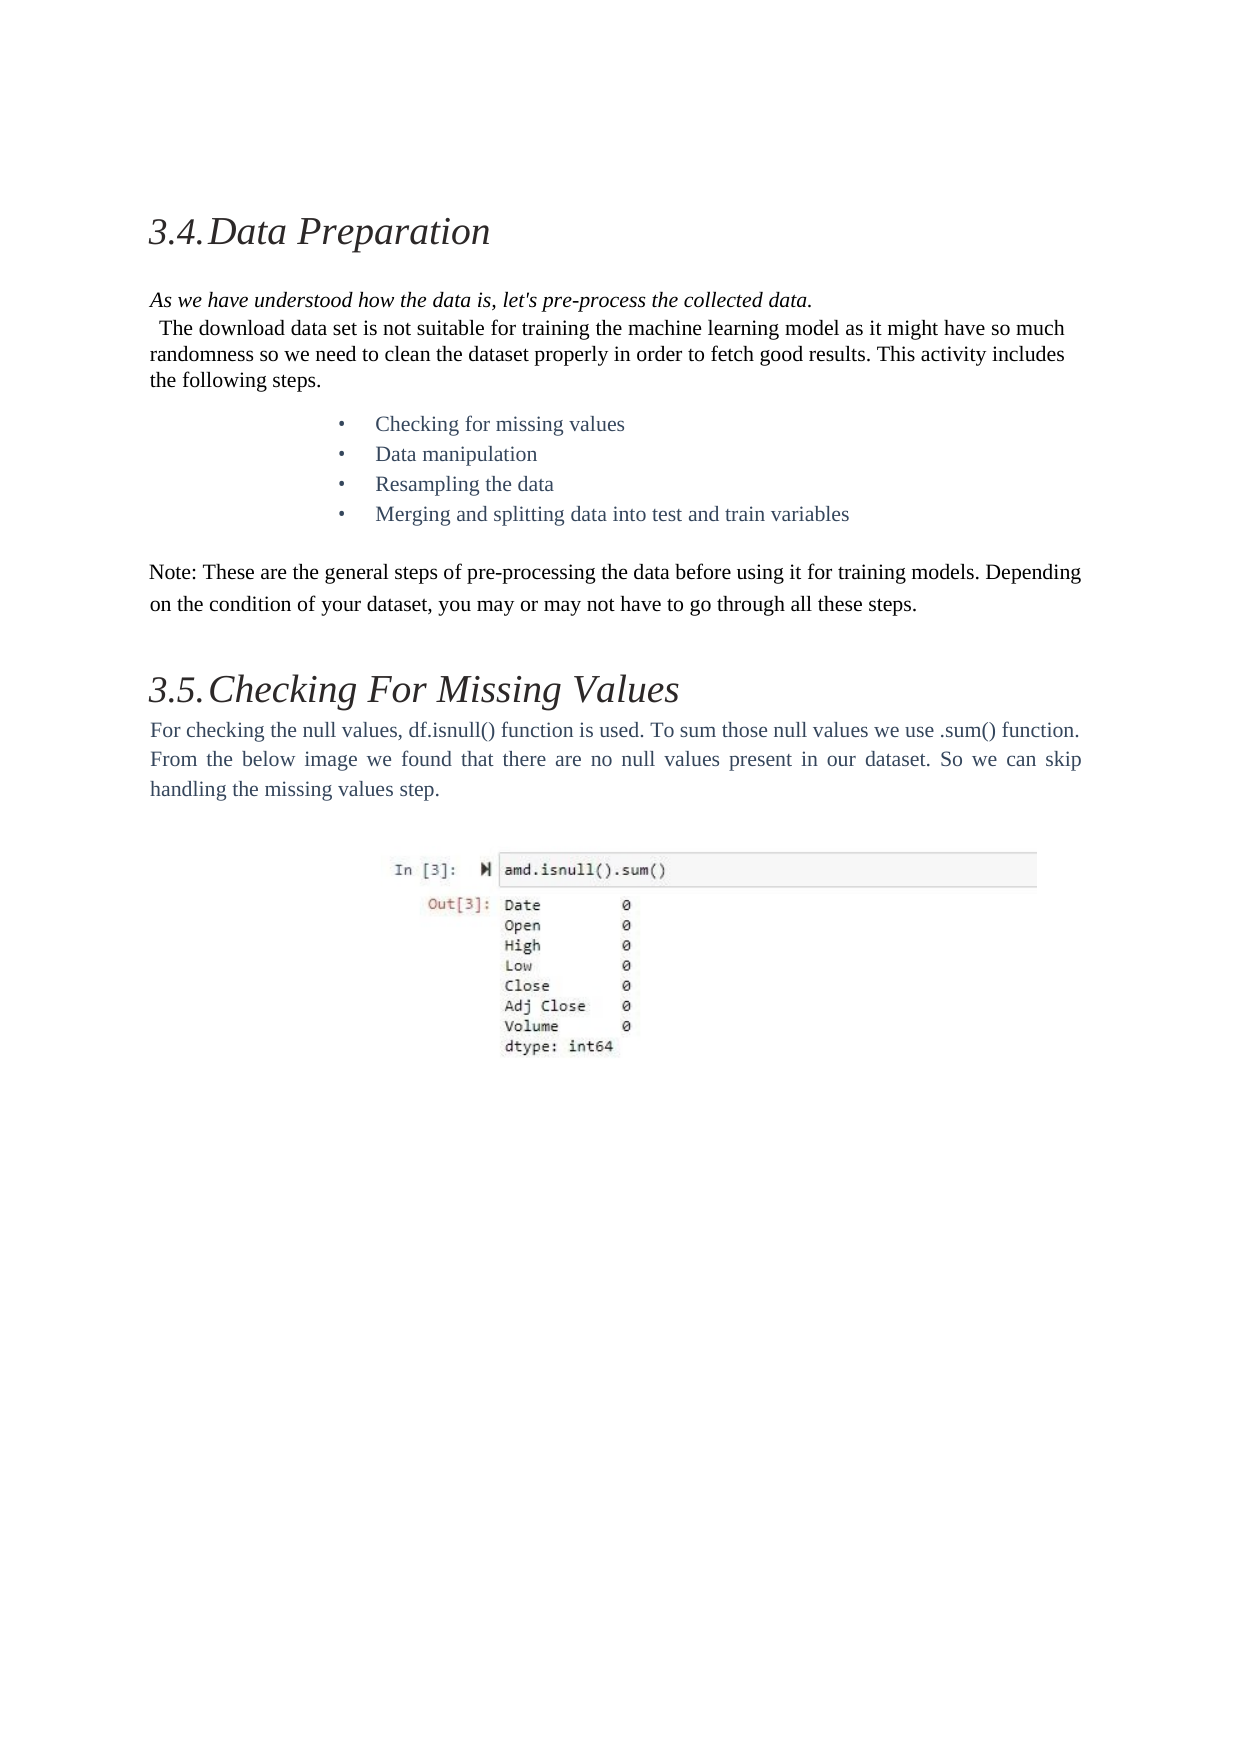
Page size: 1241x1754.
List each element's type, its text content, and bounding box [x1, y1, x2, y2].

text For checking the null values, df.isnull() function is used. To sum those null values we use .sum() function. From the below image we found that there are no null values present in our dataset. So we can skip handling the missing values step. [150, 717, 1082, 801]
list Merging and splitting data into test and train variables [338, 499, 1240, 528]
list Data manipulation [338, 439, 1240, 468]
list Resampling the data [338, 469, 1240, 498]
list Checking for missing values [338, 409, 1240, 438]
text Note: These are the general steps of pre-processing the data before using it for training models. Depending on the condition of your dataset, you may or may not have to go through all these steps. [148, 559, 1082, 616]
text The download data set is not suitable for training the machine learning model as it might have so much randomness so we need to clean the dataset properly in order to fetch good results. This activity includes the following steps. [149, 315, 1066, 392]
subtitle Checking For Missing Values [148, 666, 1240, 711]
picture [380, 846, 1037, 1059]
subtitle Data Preparation [148, 207, 1240, 253]
text As we have understood how the data is, let's pre-process the collected data. [150, 287, 1240, 313]
